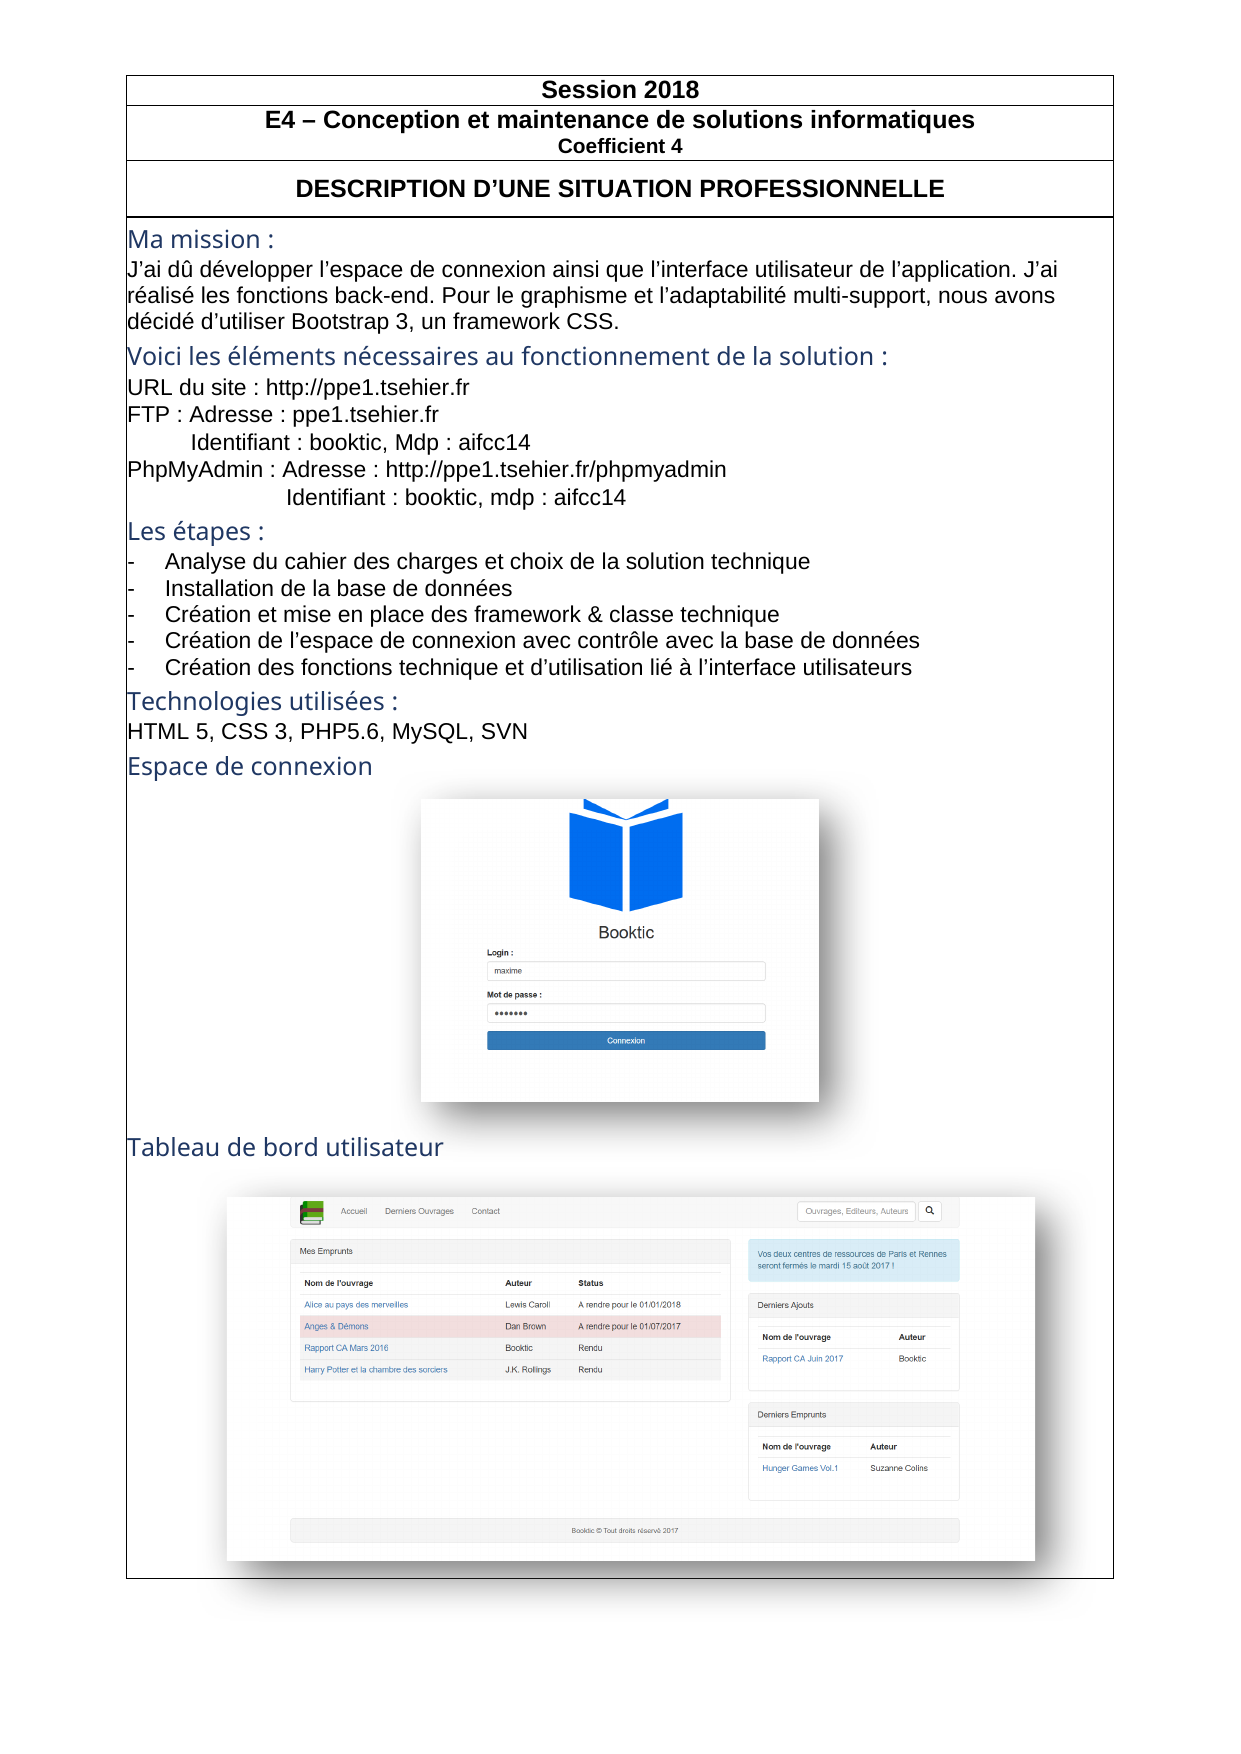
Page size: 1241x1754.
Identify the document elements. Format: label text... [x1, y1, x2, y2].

table_cell E4 – Conception et maintenance de solutions informatiques Coefficient 4 [127, 106, 1113, 160]
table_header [127, 76, 1113, 105]
picture [421, 799, 819, 1102]
table_cell Ma mission : J’ai dû développer l’espace de connexion ainsi que l’interface utilisateur de l’application. J’ai réalisé les fonctions back-end. Pour le graphisme et l’adaptabilité multi-support, nous avons décidé d’utiliser Bootstrap 3, un framework CSS. Voici les éléments nécessaires au fonctionnement de la solution : URL du site : http://ppe1.tsehier.fr FTP : Adresse : ppe1.tsehier.fr Identifiant : booktic, Mdp : aifcc14 PhpMyAdmin : Adresse : http://ppe1.tsehier.fr/phpmyadmin Identifiant : booktic, mdp : aifcc14 Les étapes : Analyse du cahier des charges et choix de la solution technique Installation de la base de données Création et mise en place des framework & classe technique Création de l’espace de connexion avec contrôle avec la base de données Création des fonctions technique et d’utilisation lié à l’interface utilisateurs Technologies utilisées : HTML 5, CSS 3, PHP5.6, MySQL, SVN Espace de connexion Tableau de bord utilisateur [127, 218, 1113, 1578]
picture [226, 1197, 1036, 1561]
table_cell DESCRIPTION D’UNE SITUATION PROFESSIONNELLE [127, 161, 1113, 216]
